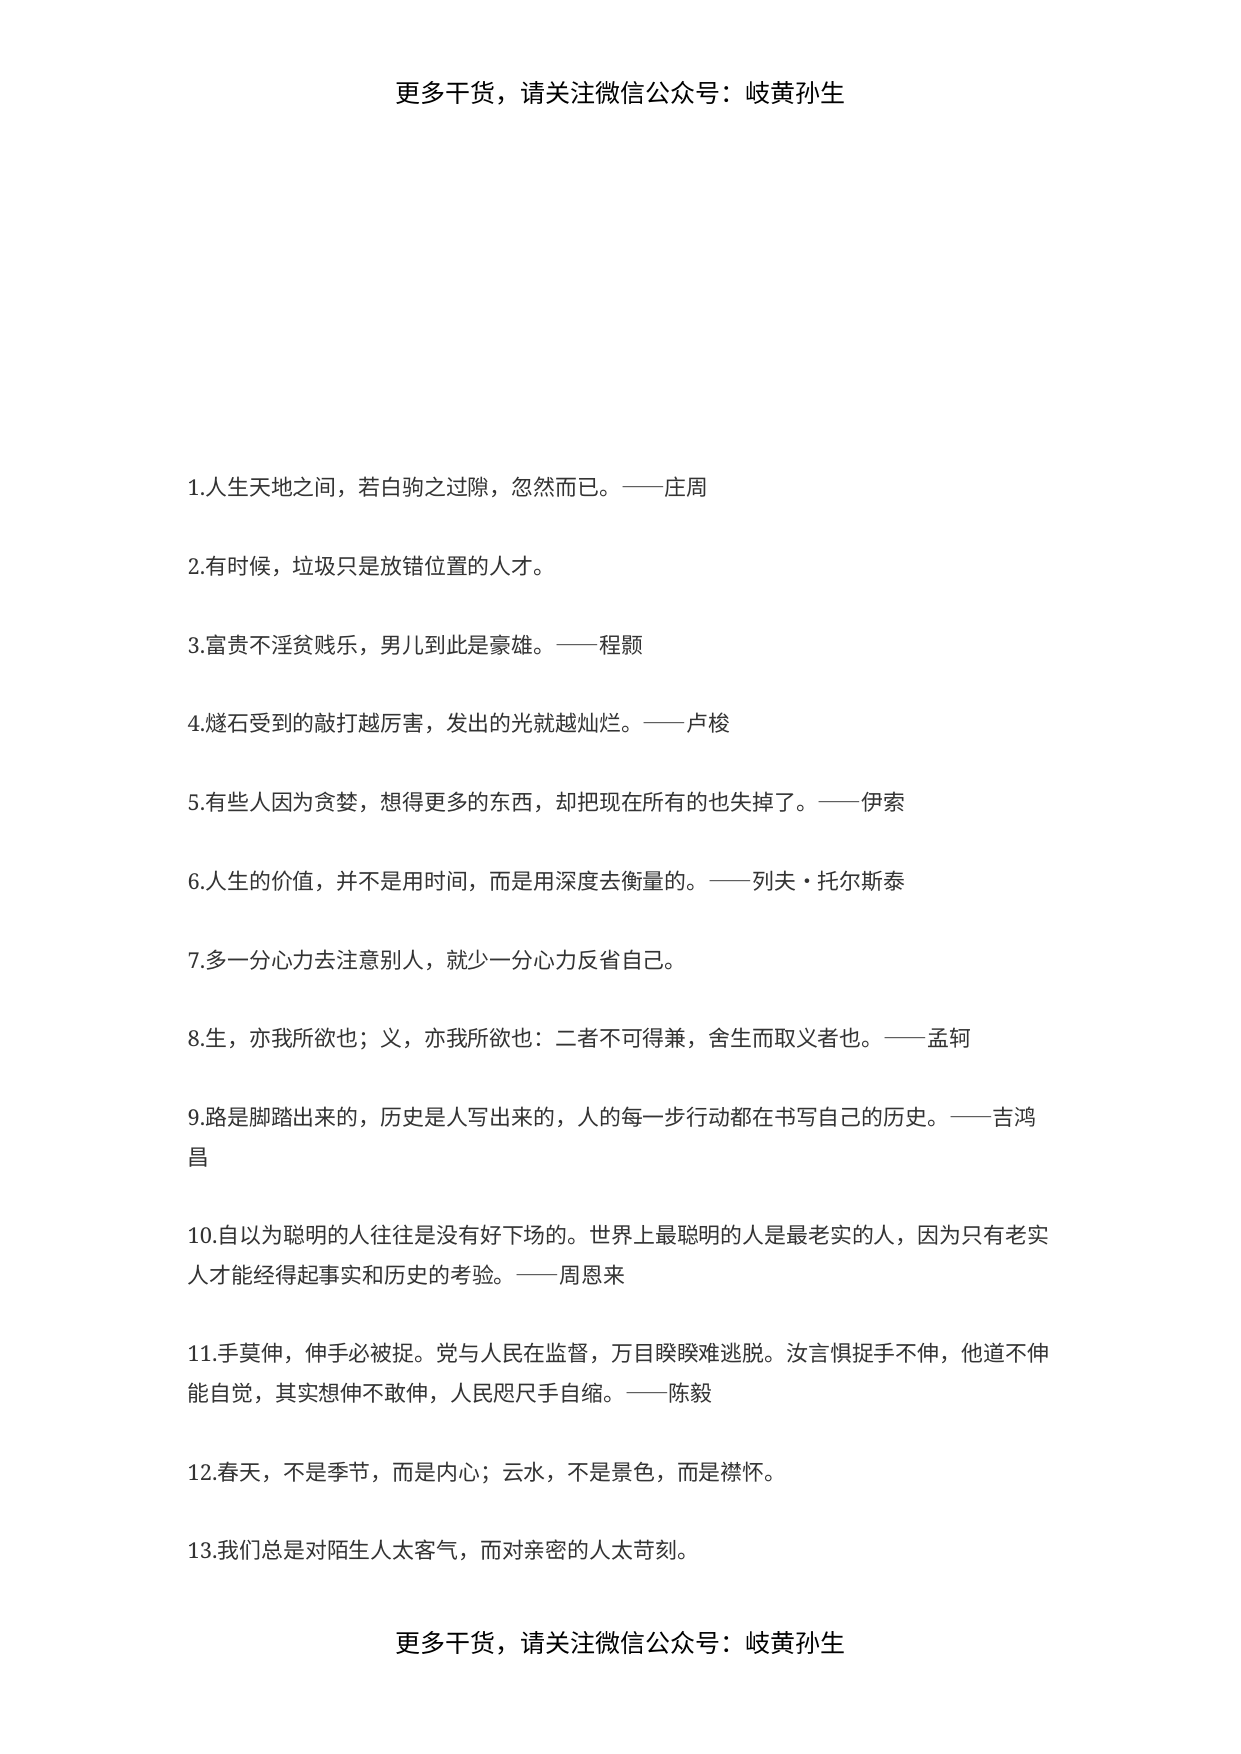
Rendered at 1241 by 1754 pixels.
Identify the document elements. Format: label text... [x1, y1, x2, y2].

text 4.燧石受到的敲打越厉害，发出的光就越灿烂。——卢梭 [187, 699, 1053, 738]
text 13.我们总是对陌生人太客气，而对亲密的人太苛刻。 [187, 1526, 1053, 1565]
text 12.春天，不是季节，而是内心；云水，不是景色，而是襟怀。 [187, 1447, 1053, 1486]
text 1.人生天地之间，若白驹之过隙，忽然而已。——庄周 [187, 462, 1053, 502]
text 7.多一分心力去注意别人，就少一分心力反省自己。 [187, 935, 1053, 974]
text 3.富贵不淫贫贱乐，男儿到此是豪雄。——程颢 [187, 620, 1053, 659]
text 11.手莫伸，伸手必被捉。党与人民在监督，万目睽睽难逃脱。汝言惧捉手不伸，他道不伸能自觉，其实想伸不敢伸，人民咫尺手自缩。——陈毅 [187, 1329, 1053, 1407]
text 6.人生的价值，并不是用时间，而是用深度去衡量的。——列夫•托尔斯泰 [187, 856, 1053, 896]
text 5.有些人因为贪婪，想得更多的东西，却把现在所有的也失掉了。——伊索 [187, 777, 1053, 817]
text 9.路是脚踏出来的，历史是人写出来的，人的每一步行动都在书写自己的历史。——吉鸿昌 [187, 1092, 1053, 1171]
text 2.有时候，垃圾只是放错位置的人才。 [187, 541, 1053, 581]
text 8.生，亦我所欲也；义，亦我所欲也：二者不可得兼，舍生而取义者也。——孟轲 [187, 1014, 1053, 1053]
text 10.自以为聪明的人往往是没有好下场的。世界上最聪明的人是最老实的人，因为只有老实人才能经得起事实和历史的考验。——周恩来 [187, 1211, 1053, 1289]
